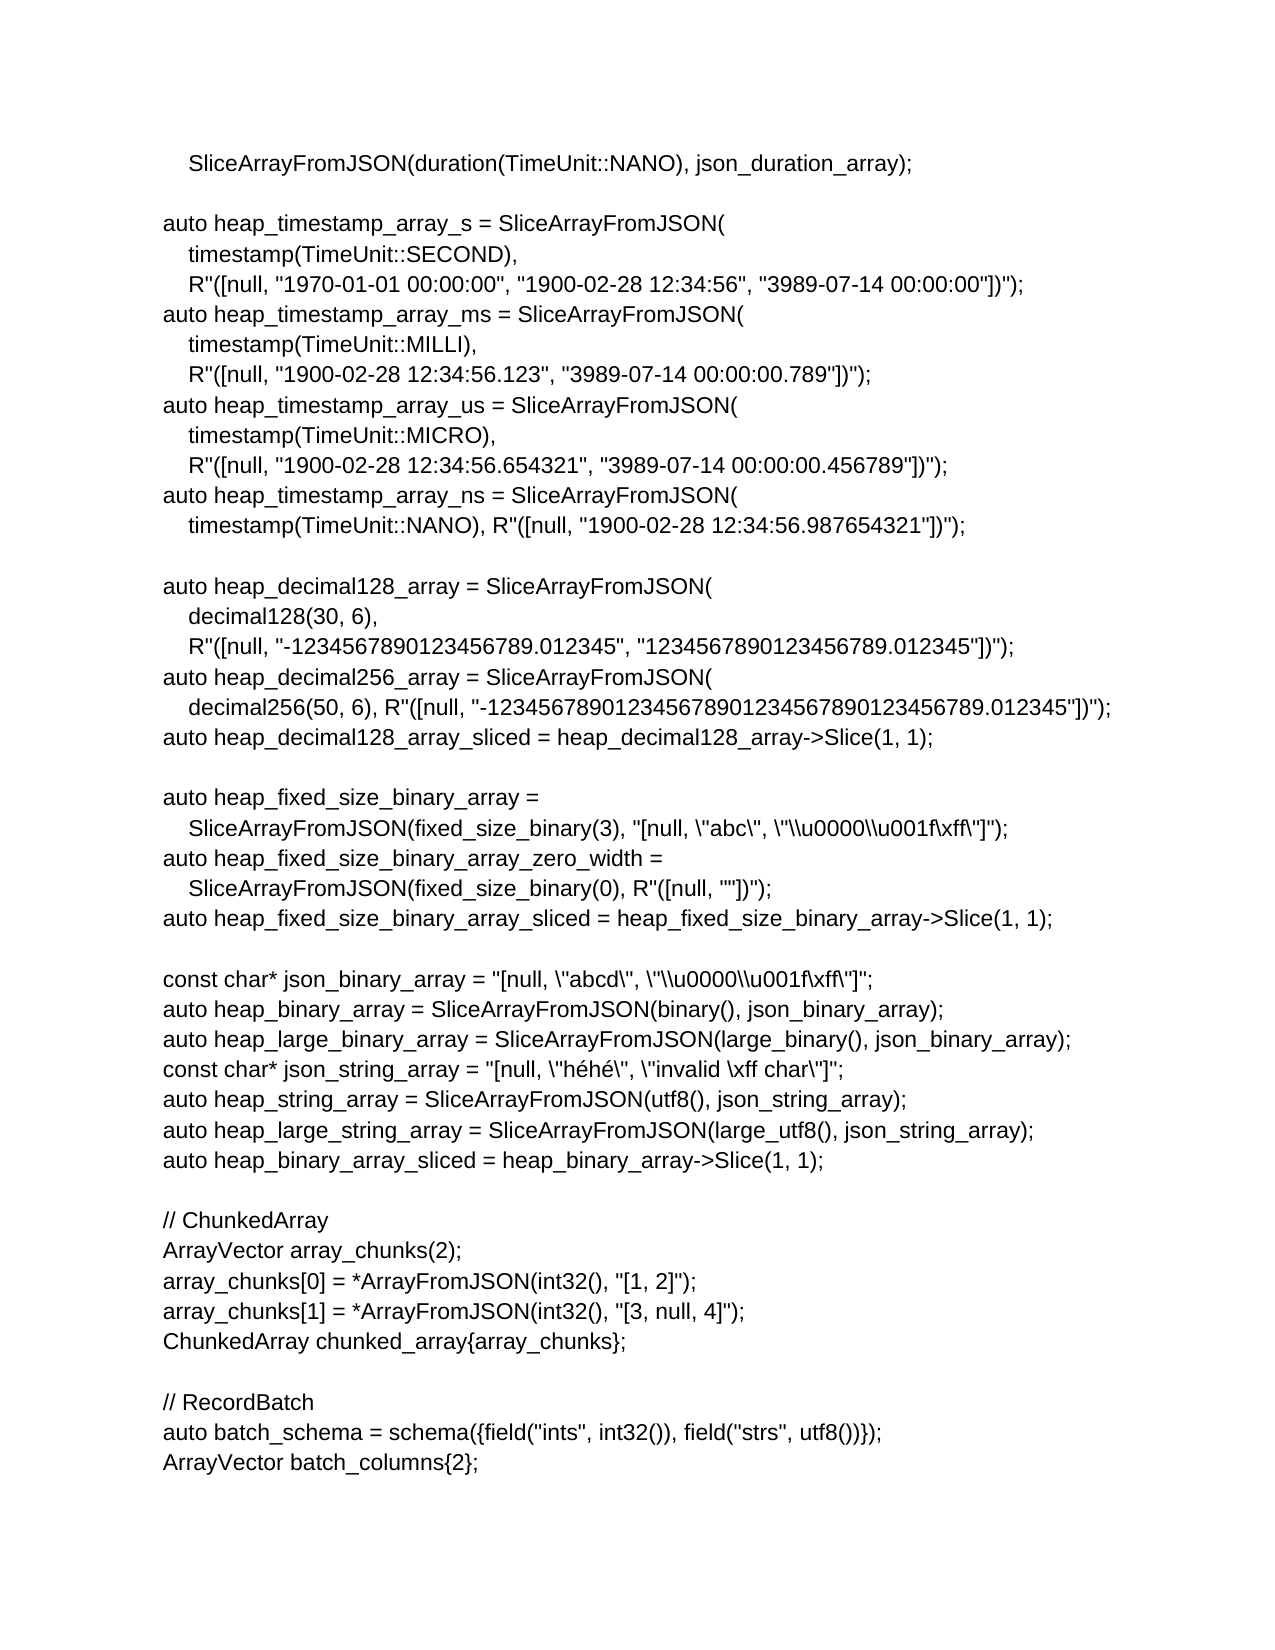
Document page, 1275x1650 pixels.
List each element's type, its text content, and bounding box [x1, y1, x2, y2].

text auto heap_large_binary_array = SliceArrayFromJSON(large_binary(), json_binary_array); [150, 1026, 1125, 1052]
text decimal256(50, 6), R"([null, "-123456789012345678901234567890123456789.012345"])"); [150, 694, 1125, 720]
text auto heap_decimal128_array = SliceArrayFromJSON( [150, 573, 1125, 599]
text const char* json_binary_array = "[null, \"abcd\", \"\\u0000\\u001f\xff\"]"; [150, 966, 1125, 992]
text // ChunkedArray [150, 1207, 1125, 1234]
text // RecordBatch [150, 1388, 1125, 1415]
text SliceArrayFromJSON(fixed_size_binary(0), R"([null, ""])"); [150, 875, 1125, 901]
text auto heap_fixed_size_binary_array = [150, 784, 1125, 811]
text auto heap_large_string_array = SliceArrayFromJSON(large_utf8(), json_string_array); [150, 1117, 1125, 1143]
text auto heap_timestamp_array_us = SliceArrayFromJSON( [150, 392, 1125, 418]
text const char* json_string_array = "[null, \"héhé\", \"invalid \xff char\"]"; [150, 1056, 1125, 1083]
text auto heap_timestamp_array_ms = SliceArrayFromJSON( [150, 301, 1125, 327]
text R"([null, "1900-02-28 12:34:56.654321", "3989-07-14 00:00:00.456789"])"); [150, 452, 1125, 478]
text auto heap_timestamp_array_s = SliceArrayFromJSON( [150, 210, 1125, 237]
text R"([null, "1900-02-28 12:34:56.123", "3989-07-14 00:00:00.789"])"); [150, 361, 1125, 388]
text SliceArrayFromJSON(fixed_size_binary(3), "[null, \"abc\", \"\\u0000\\u001f\xff\"]"); [150, 814, 1125, 841]
text array_chunks[0] = *ArrayFromJSON(int32(), "[1, 2]"); [150, 1268, 1125, 1294]
text ArrayVector array_chunks(2); [150, 1237, 1125, 1264]
text auto heap_fixed_size_binary_array_sliced = heap_fixed_size_binary_array->Slice(1, 1); [150, 905, 1125, 932]
text ChunkedArray chunked_array{array_chunks}; [150, 1328, 1125, 1354]
text auto heap_decimal256_array = SliceArrayFromJSON( [150, 663, 1125, 690]
text R"([null, "-1234567890123456789.012345", "1234567890123456789.012345"])"); [150, 633, 1125, 660]
text timestamp(TimeUnit::MICRO), [150, 422, 1125, 448]
text timestamp(TimeUnit::NANO), R"([null, "1900-02-28 12:34:56.987654321"])"); [150, 512, 1125, 539]
text decimal128(30, 6), [150, 603, 1125, 629]
text R"([null, "1970-01-01 00:00:00", "1900-02-28 12:34:56", "3989-07-14 00:00:00"])"); [150, 271, 1125, 297]
text auto heap_timestamp_array_ns = SliceArrayFromJSON( [150, 482, 1125, 509]
text timestamp(TimeUnit::SECOND), [150, 241, 1125, 267]
text auto heap_binary_array = SliceArrayFromJSON(binary(), json_binary_array); [150, 996, 1125, 1022]
text SliceArrayFromJSON(duration(TimeUnit::NANO), json_duration_array); [150, 150, 1125, 176]
text auto batch_schema = schema({field("ints", int32()), field("strs", utf8())}); [150, 1419, 1125, 1445]
text auto heap_fixed_size_binary_array_zero_width = [150, 845, 1125, 871]
text auto heap_string_array = SliceArrayFromJSON(utf8(), json_string_array); [150, 1086, 1125, 1113]
text ArrayVector batch_columns{2}; [150, 1449, 1125, 1475]
text auto heap_binary_array_sliced = heap_binary_array->Slice(1, 1); [150, 1147, 1125, 1173]
text array_chunks[1] = *ArrayFromJSON(int32(), "[3, null, 4]"); [150, 1298, 1125, 1324]
text auto heap_decimal128_array_sliced = heap_decimal128_array->Slice(1, 1); [150, 724, 1125, 750]
text timestamp(TimeUnit::MILLI), [150, 331, 1125, 358]
